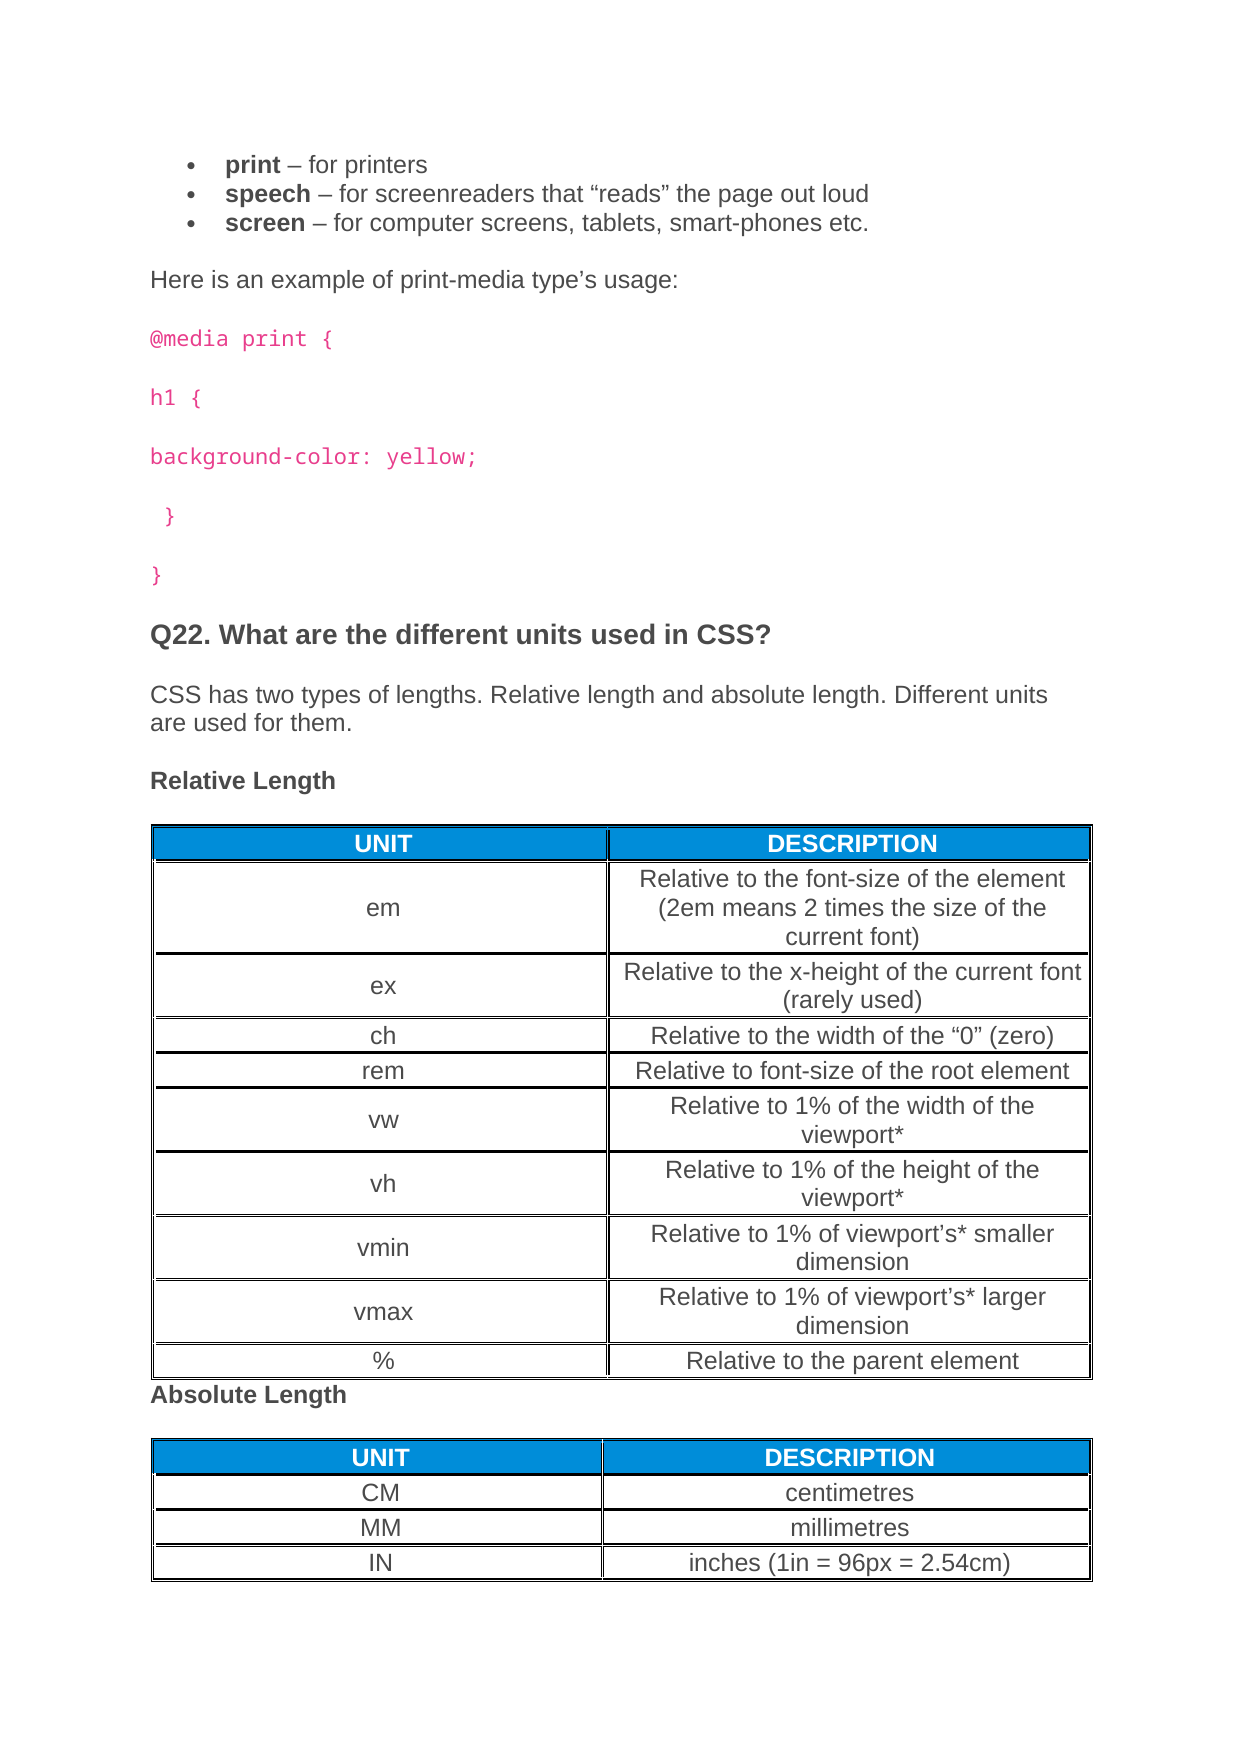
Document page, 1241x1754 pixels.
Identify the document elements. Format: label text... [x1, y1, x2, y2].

text Relative Length [150, 766, 1090, 795]
text Absolute Length [150, 1380, 1090, 1408]
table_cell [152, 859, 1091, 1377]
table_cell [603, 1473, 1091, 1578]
text } [150, 559, 1090, 589]
text h1 { [150, 382, 1090, 412]
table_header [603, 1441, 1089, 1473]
text Here is an example of print-media type’s usage: [150, 265, 1090, 294]
text CSS has two types of lengths. Relative length and absolute length. Different units are used for them. [150, 680, 1090, 737]
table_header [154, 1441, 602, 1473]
text Q22. What are the different units used in CSS? [150, 618, 1090, 651]
text } [150, 500, 1090, 530]
list print – for printers [187, 150, 1090, 179]
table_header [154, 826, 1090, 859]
text @media print { [150, 323, 1090, 353]
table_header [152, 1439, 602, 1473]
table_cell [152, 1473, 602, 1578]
list screen – for computer screens, tablets, smart-phones etc. [187, 207, 1090, 236]
text background-color: yellow; [150, 441, 1090, 471]
list speech – for screenreaders that “reads” the page out loud [187, 179, 1090, 207]
